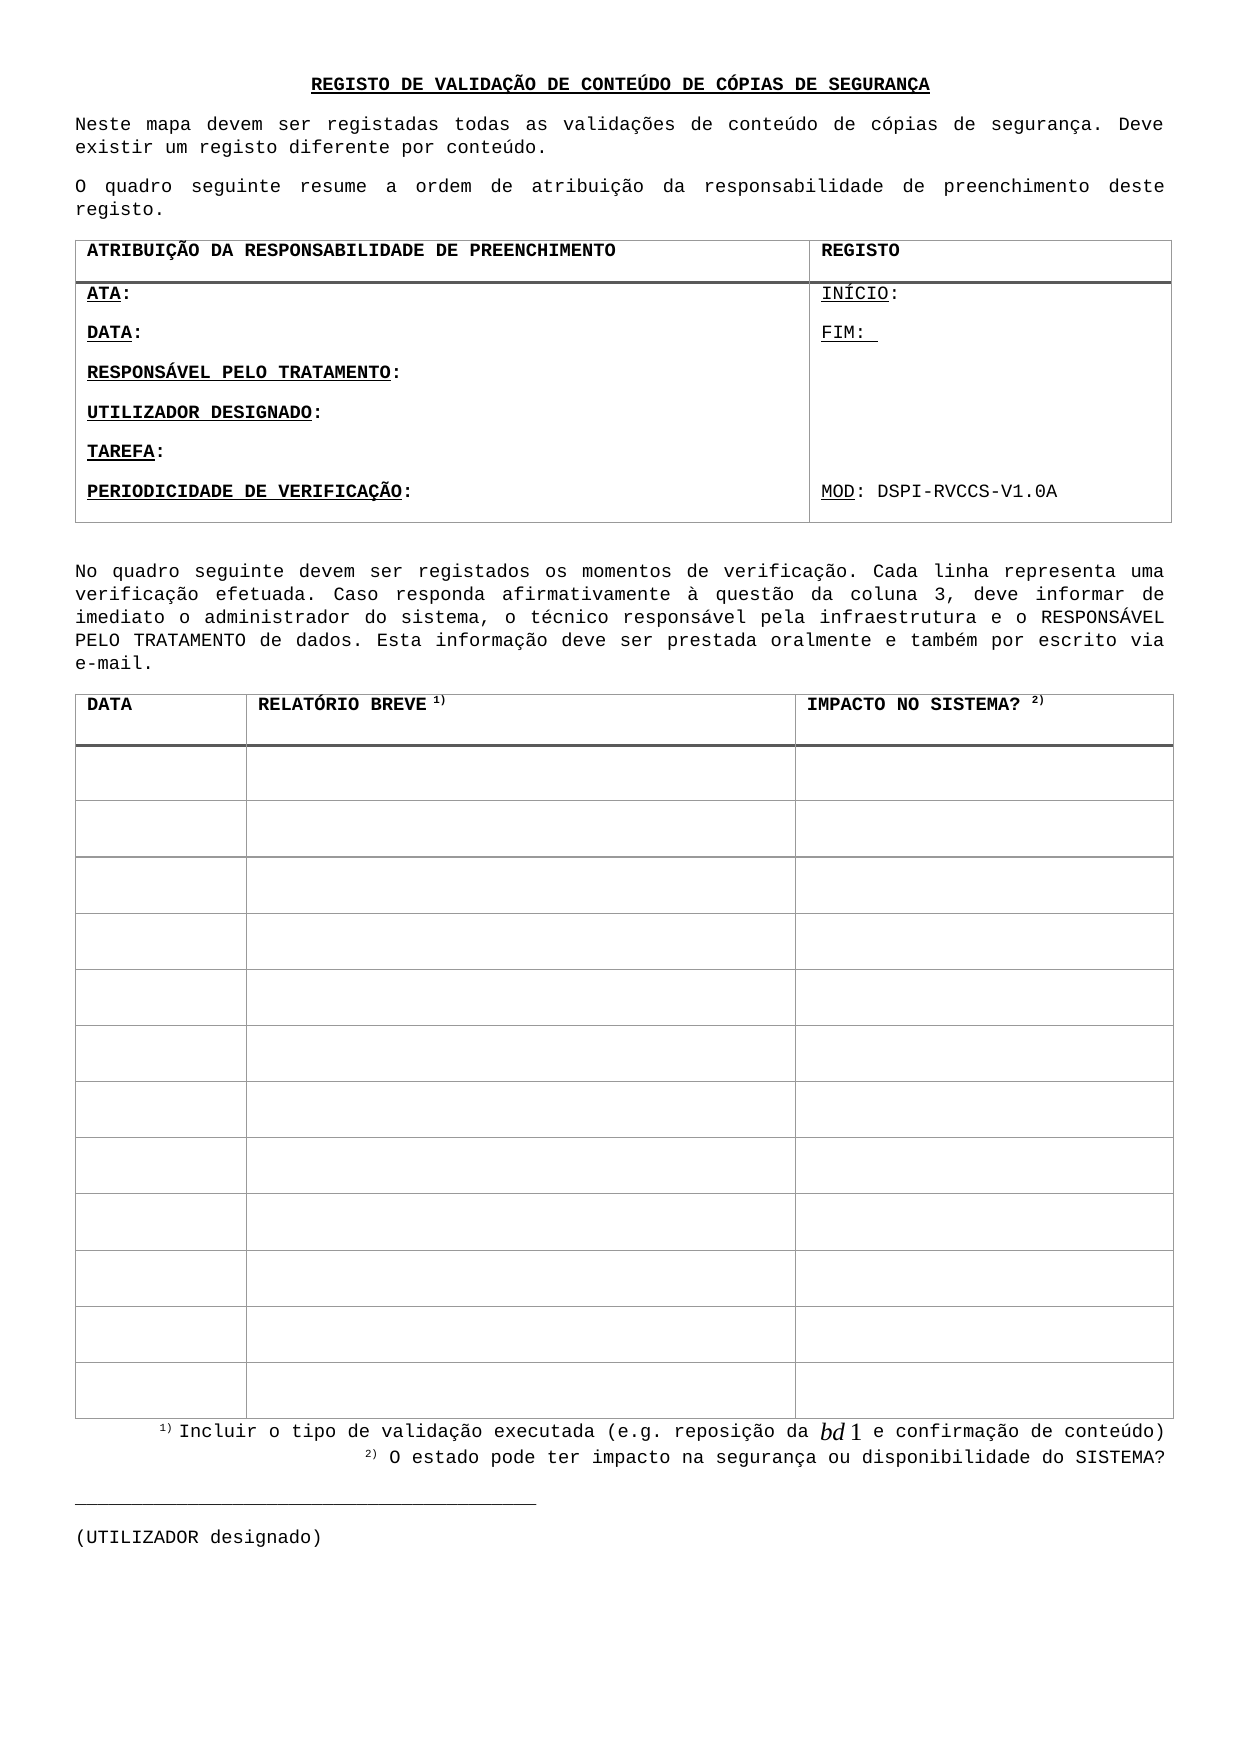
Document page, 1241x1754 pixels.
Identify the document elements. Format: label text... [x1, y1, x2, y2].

text _________________________________________ [75, 1488, 1165, 1509]
table_cell [247, 1194, 795, 1249]
table_cell [76, 970, 246, 1025]
table_cell INÍCIO: FIM: MOD: DSPI-RVCCS-V1.0A [810, 284, 1171, 522]
table_cell [76, 1138, 246, 1193]
table_cell [796, 1194, 1173, 1249]
table_cell [796, 747, 1173, 800]
table_cell [796, 1082, 1173, 1137]
table_cell [247, 801, 795, 856]
table_cell [796, 1138, 1173, 1193]
table_header REGISTO [810, 241, 1171, 281]
table_cell [796, 1026, 1173, 1081]
table_cell [76, 1363, 246, 1418]
table_cell [247, 1138, 795, 1193]
text Neste mapa devem ser registadas todas as validações de conteúdo de cópias de segurança. Deve existir um registo diferente por conteúdo. [75, 114, 1165, 159]
table_cell [76, 747, 246, 800]
table_cell [796, 1251, 1173, 1306]
text (UTILIZADOR designado) [75, 1527, 1165, 1549]
table_cell [796, 1307, 1173, 1362]
table_cell [796, 858, 1173, 913]
table_cell [247, 1082, 795, 1137]
table_cell [247, 970, 795, 1025]
table_cell [247, 914, 795, 969]
table_cell [76, 801, 246, 856]
table_cell [76, 914, 246, 969]
table_cell [76, 1194, 246, 1249]
table_cell [796, 970, 1173, 1025]
table_header ATRIBUIÇÃO DA RESPONSABILIDADE DE PREENCHIMENTO [76, 241, 809, 281]
table_cell [247, 747, 795, 800]
table_cell [247, 1026, 795, 1081]
table_cell [247, 1307, 795, 1362]
table_cell [76, 858, 246, 913]
table_header IMPACTO NO SISTEMA? 2) [796, 695, 1173, 744]
text O quadro seguinte resume a ordem de atribuição da responsabilidade de preenchimento deste registo. [75, 177, 1165, 221]
table_cell [796, 914, 1173, 969]
table_cell [76, 1307, 246, 1362]
table_cell ATA: DATA: RESPONSÁVEL PELO TRATAMENTO: UTILIZADOR DESIGNADO: TAREFA: PERIODICIDADE DE VERIFICAÇÃO: [76, 284, 809, 522]
text No quadro seguinte devem ser registados os momentos de verificação. Cada linha representa uma verificação efetuada. Caso responda afirmativamente à questão da coluna 3, deve informar de imediato o administrador do sistema, o técnico responsável pela infraestrutura e o RESPONSÁVEL PELO TRATAMENTO de dados. Esta informação deve ser prestada oralmente e também por escrito via e-mail. [75, 562, 1165, 675]
table_cell [796, 1363, 1173, 1418]
table_cell [247, 1363, 795, 1418]
table_cell [76, 1082, 246, 1137]
table_header RELATÓRIO BREVE 1) [247, 695, 795, 744]
table_cell [76, 1026, 246, 1081]
text 1) Incluir o tipo de validação executada (e.g. reposição da e confirmação de conteúdo) 2) O estado pode ter impacto na segurança ou disponibilidade do SISTEMA? [75, 1419, 1165, 1469]
table_cell [796, 801, 1173, 856]
table_cell [247, 1251, 795, 1306]
table_header DATA [76, 695, 246, 744]
table_cell [76, 1251, 246, 1306]
text REGISTO DE VALIDAÇÃO DE CONTEÚDO DE CÓPIAS DE SEGURANÇA [75, 75, 1165, 96]
table_cell [247, 858, 795, 913]
